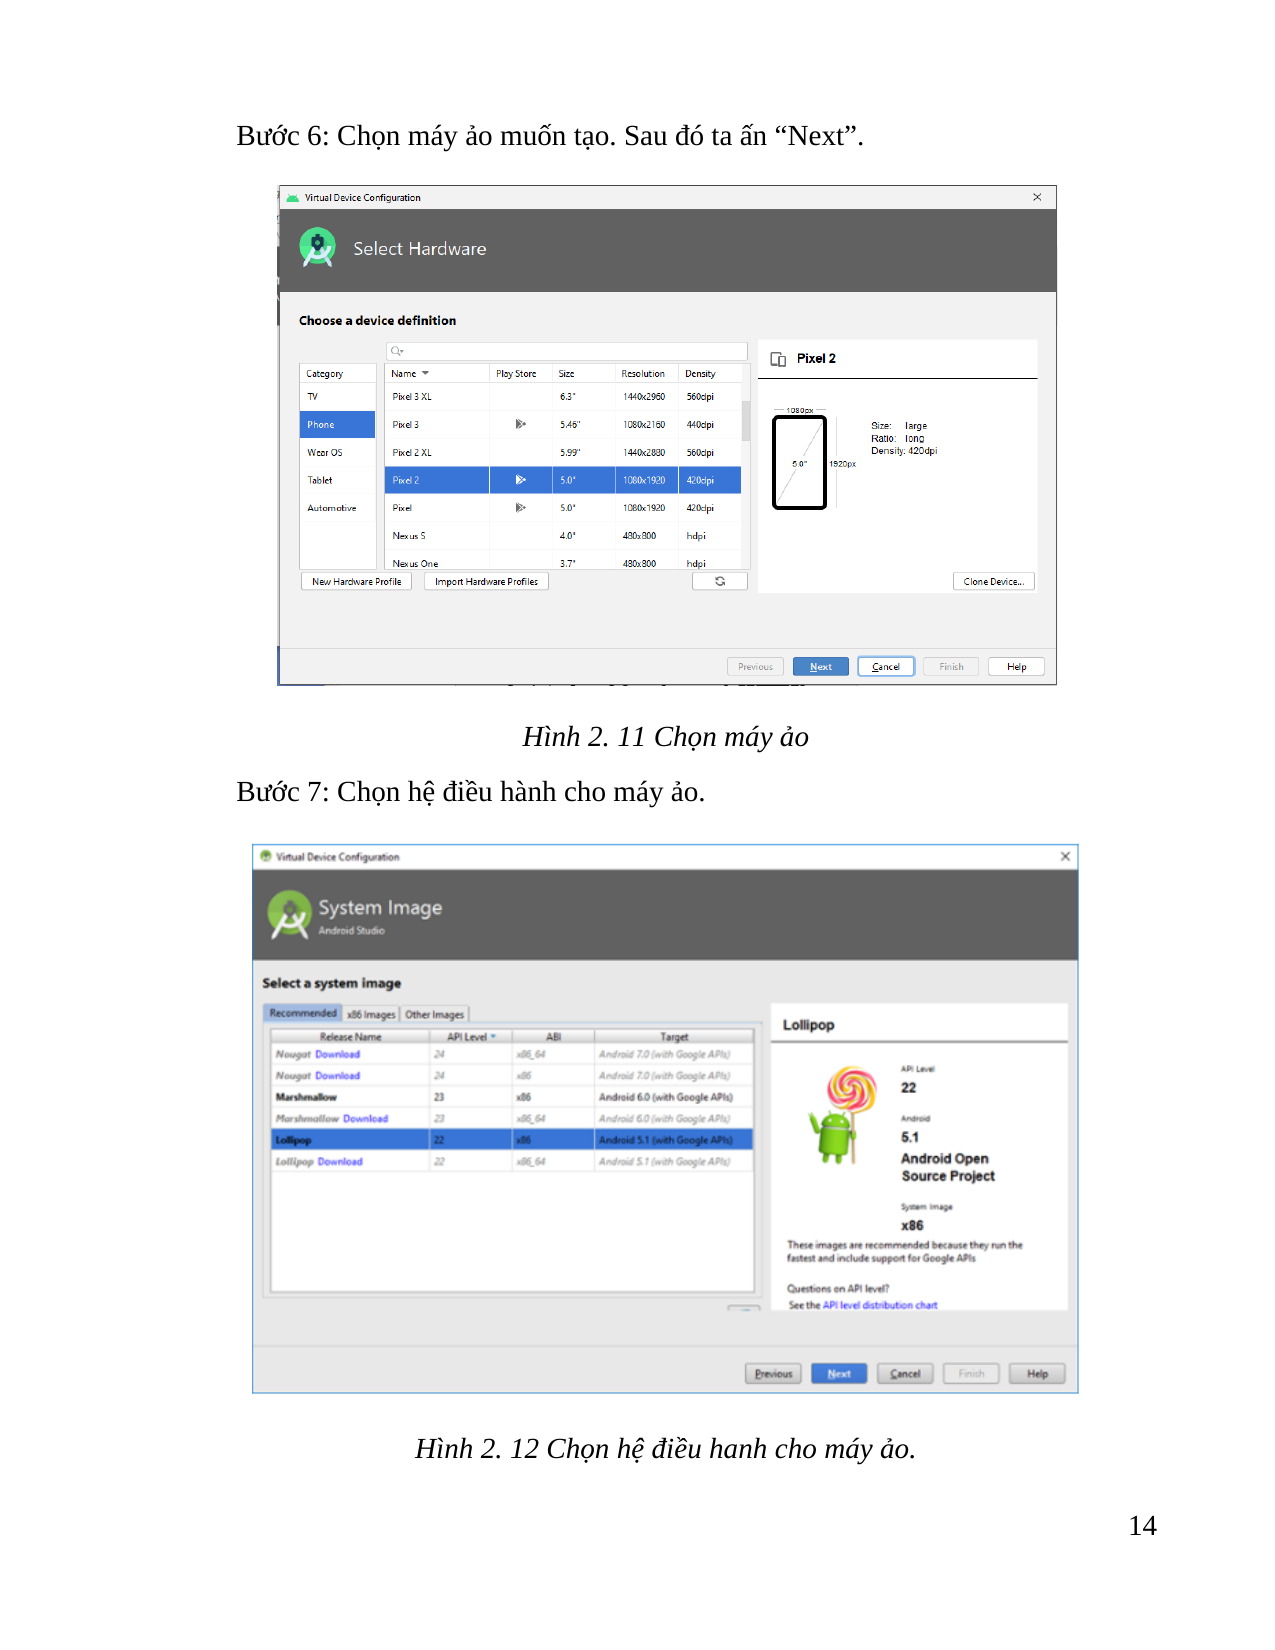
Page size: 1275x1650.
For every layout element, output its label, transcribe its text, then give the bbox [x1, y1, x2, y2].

text Bước 6: Chọn máy ảo muốn tạo. Sau đó ta ấn “Next”. [177, 118, 1157, 152]
picture [252, 840, 1083, 1398]
picture [277, 185, 1058, 686]
text Bước 7: Chọn hệ điều hành cho máy ảo. [177, 774, 1157, 807]
